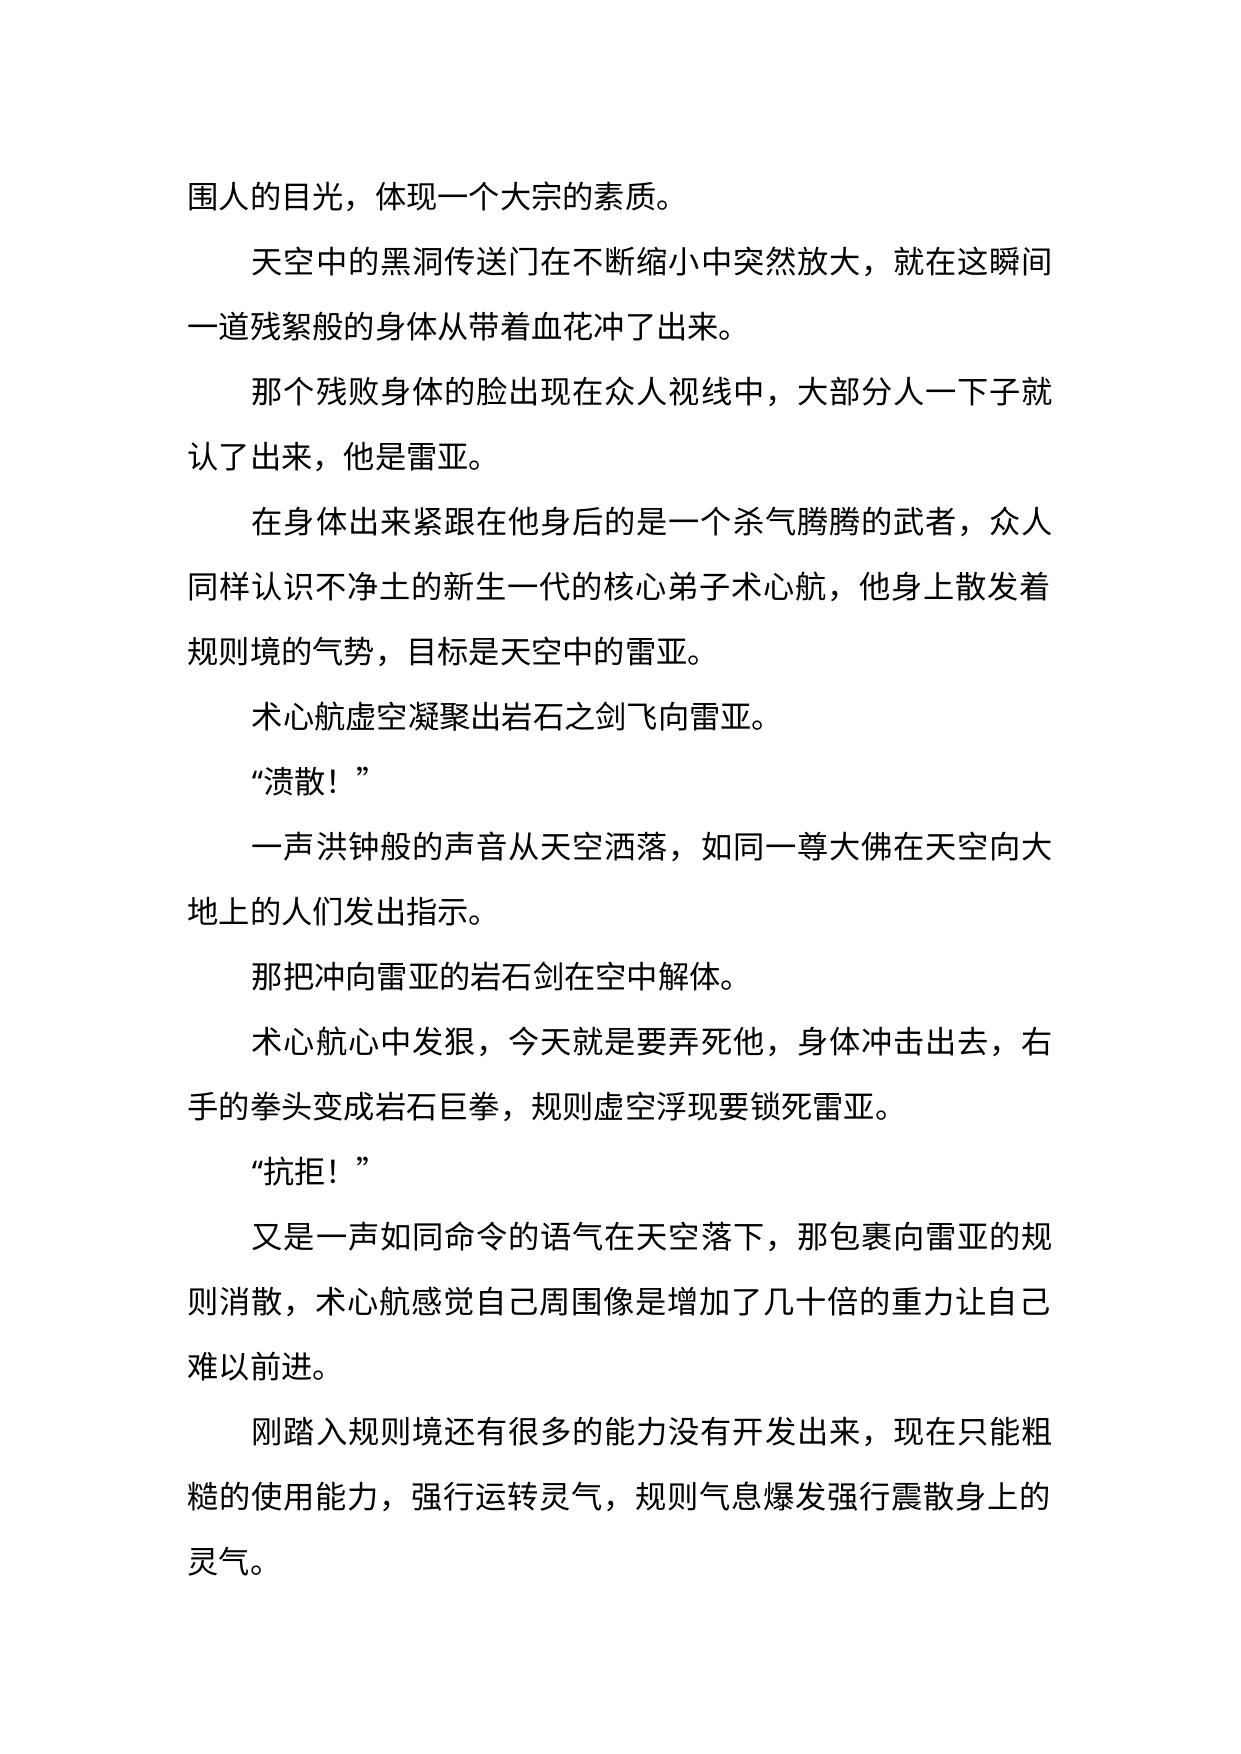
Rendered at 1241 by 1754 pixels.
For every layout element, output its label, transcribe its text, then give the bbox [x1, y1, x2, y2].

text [187, 162, 1053, 227]
text 那个残败身体的脸出现在众人视线中，大部分人一下子就认了出来，他是雷亚。 [187, 357, 1053, 487]
text 又是一声如同命令的语气在天空落下，那包裹向雷亚的规则消散，术心航感觉自己周围像是增加了几十倍的重力让自己难以前进。 [187, 1202, 1053, 1397]
text 术心航虚空凝聚出岩石之剑飞向雷亚。 [187, 682, 1053, 747]
text 在身体出来紧跟在他身后的是一个杀气腾腾的武者，众人同样认识不净土的新生一代的核心弟子术心航，他身上散发着规则境的气势，目标是天空中的雷亚。 [187, 487, 1053, 682]
text 一声洪钟般的声音从天空洒落，如同一尊大佛在天空向大地上的人们发出指示。 [187, 812, 1053, 942]
text “抗拒！” [187, 1137, 1053, 1202]
text “溃散！” [187, 747, 1053, 812]
text 术心航心中发狠，今天就是要弄死他，身体冲击出去，右手的拳头变成岩石巨拳，规则虚空浮现要锁死雷亚。 [187, 1007, 1053, 1137]
text 刚踏入规则境还有很多的能力没有开发出来，现在只能粗糙的使用能力，强行运转灵气，规则气息爆发强行震散身上的灵气。 [187, 1397, 1053, 1592]
text 那把冲向雷亚的岩石剑在空中解体。 [187, 942, 1053, 1007]
text 天空中的黑洞传送门在不断缩小中突然放大，就在这瞬间一道残絮般的身体从带着血花冲了出来。 [187, 227, 1053, 357]
